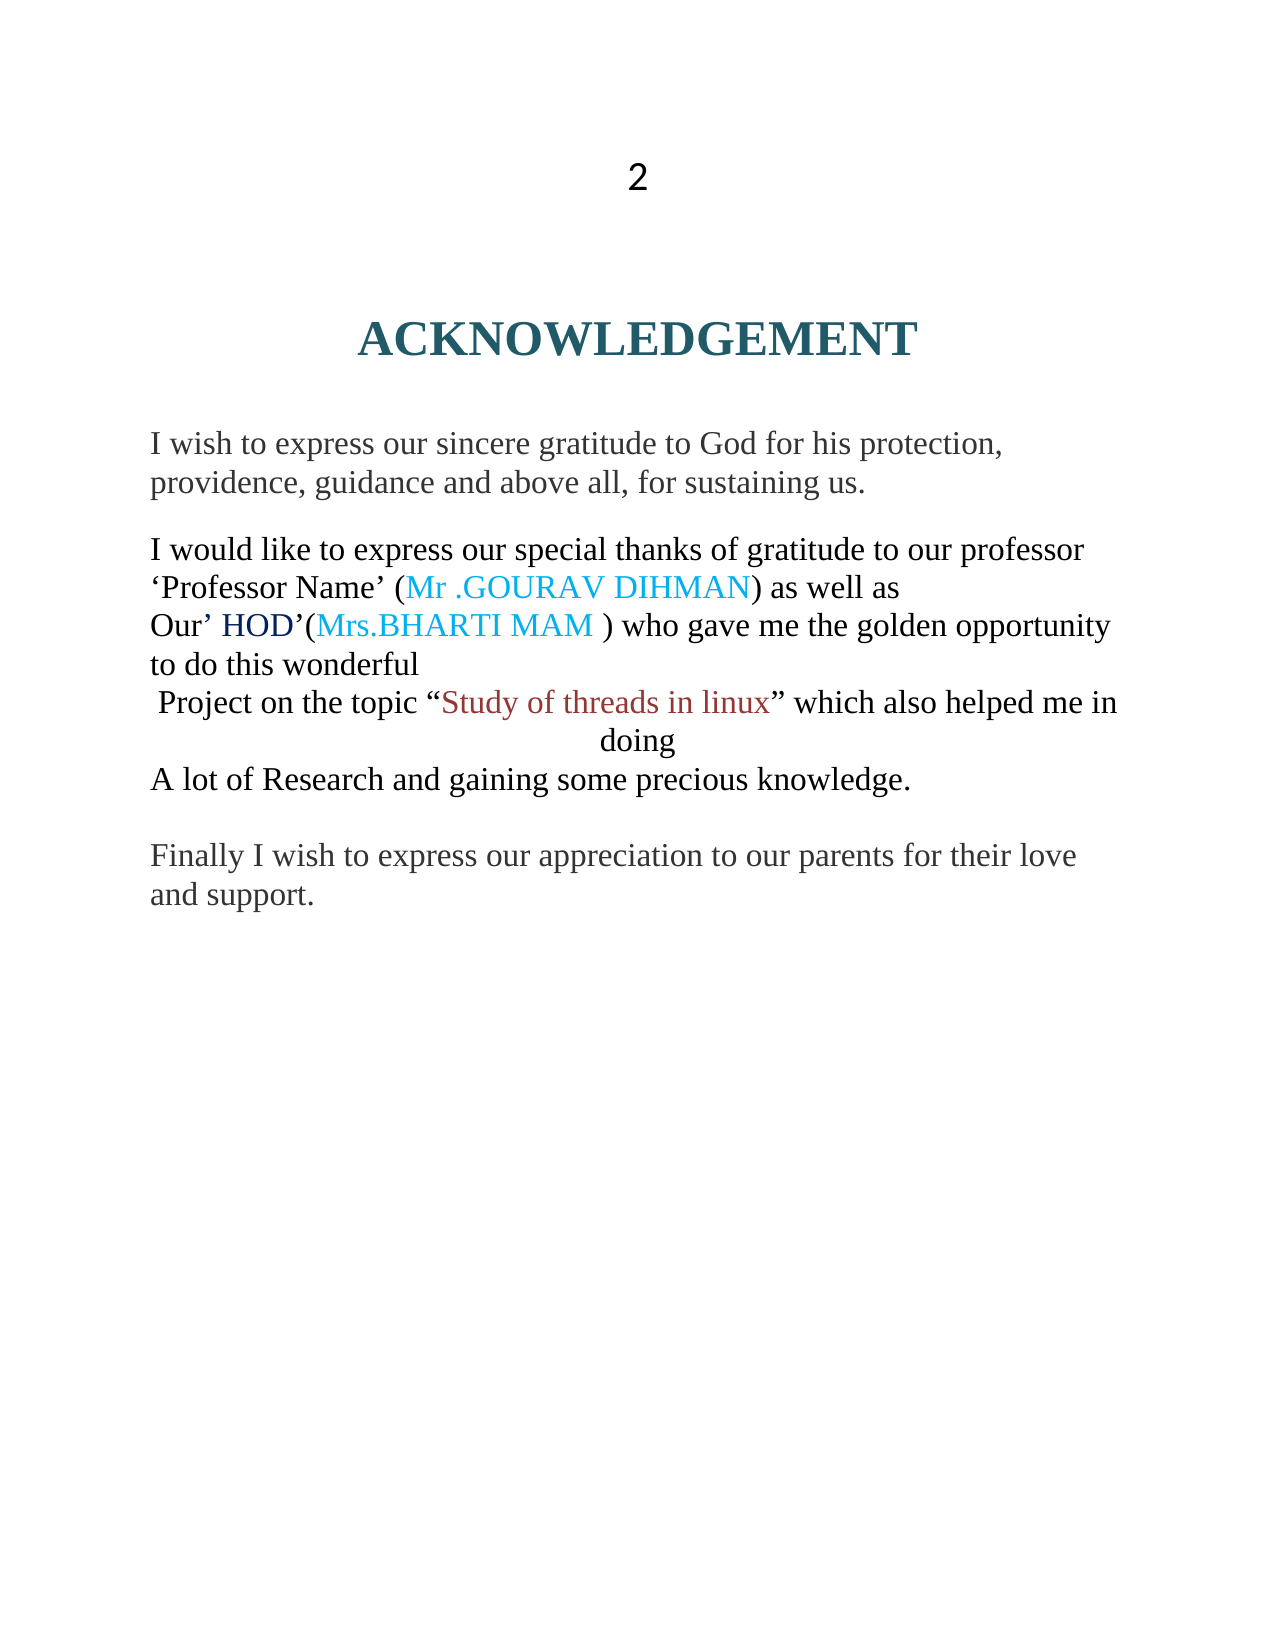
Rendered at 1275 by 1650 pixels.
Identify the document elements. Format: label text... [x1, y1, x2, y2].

text I wish to express our sincere gratitude to God for his protection, providence, guidance and above all, for sustaining us. [150, 423, 1125, 500]
text I would like to express our special thanks of gratitude to our professor ‘Professor Name’ (Mr .GOURAV DIHMAN) as well as [150, 529, 1125, 606]
text 2 [150, 150, 1125, 201]
text Project on the topic “Study of threads in linux” which also helped me in doing [150, 682, 1125, 759]
text A lot of Research and gaining some precious knowledge. [150, 759, 1125, 797]
text Our’ HOD’(Mrs.BHARTI MAM ) who gave me the golden opportunity to do this wonderful [150, 606, 1125, 682]
text ACKNOWLEDGEMENT [150, 308, 1125, 366]
text Finally I wish to express our appreciation to our parents for their love and support. [150, 836, 1125, 912]
